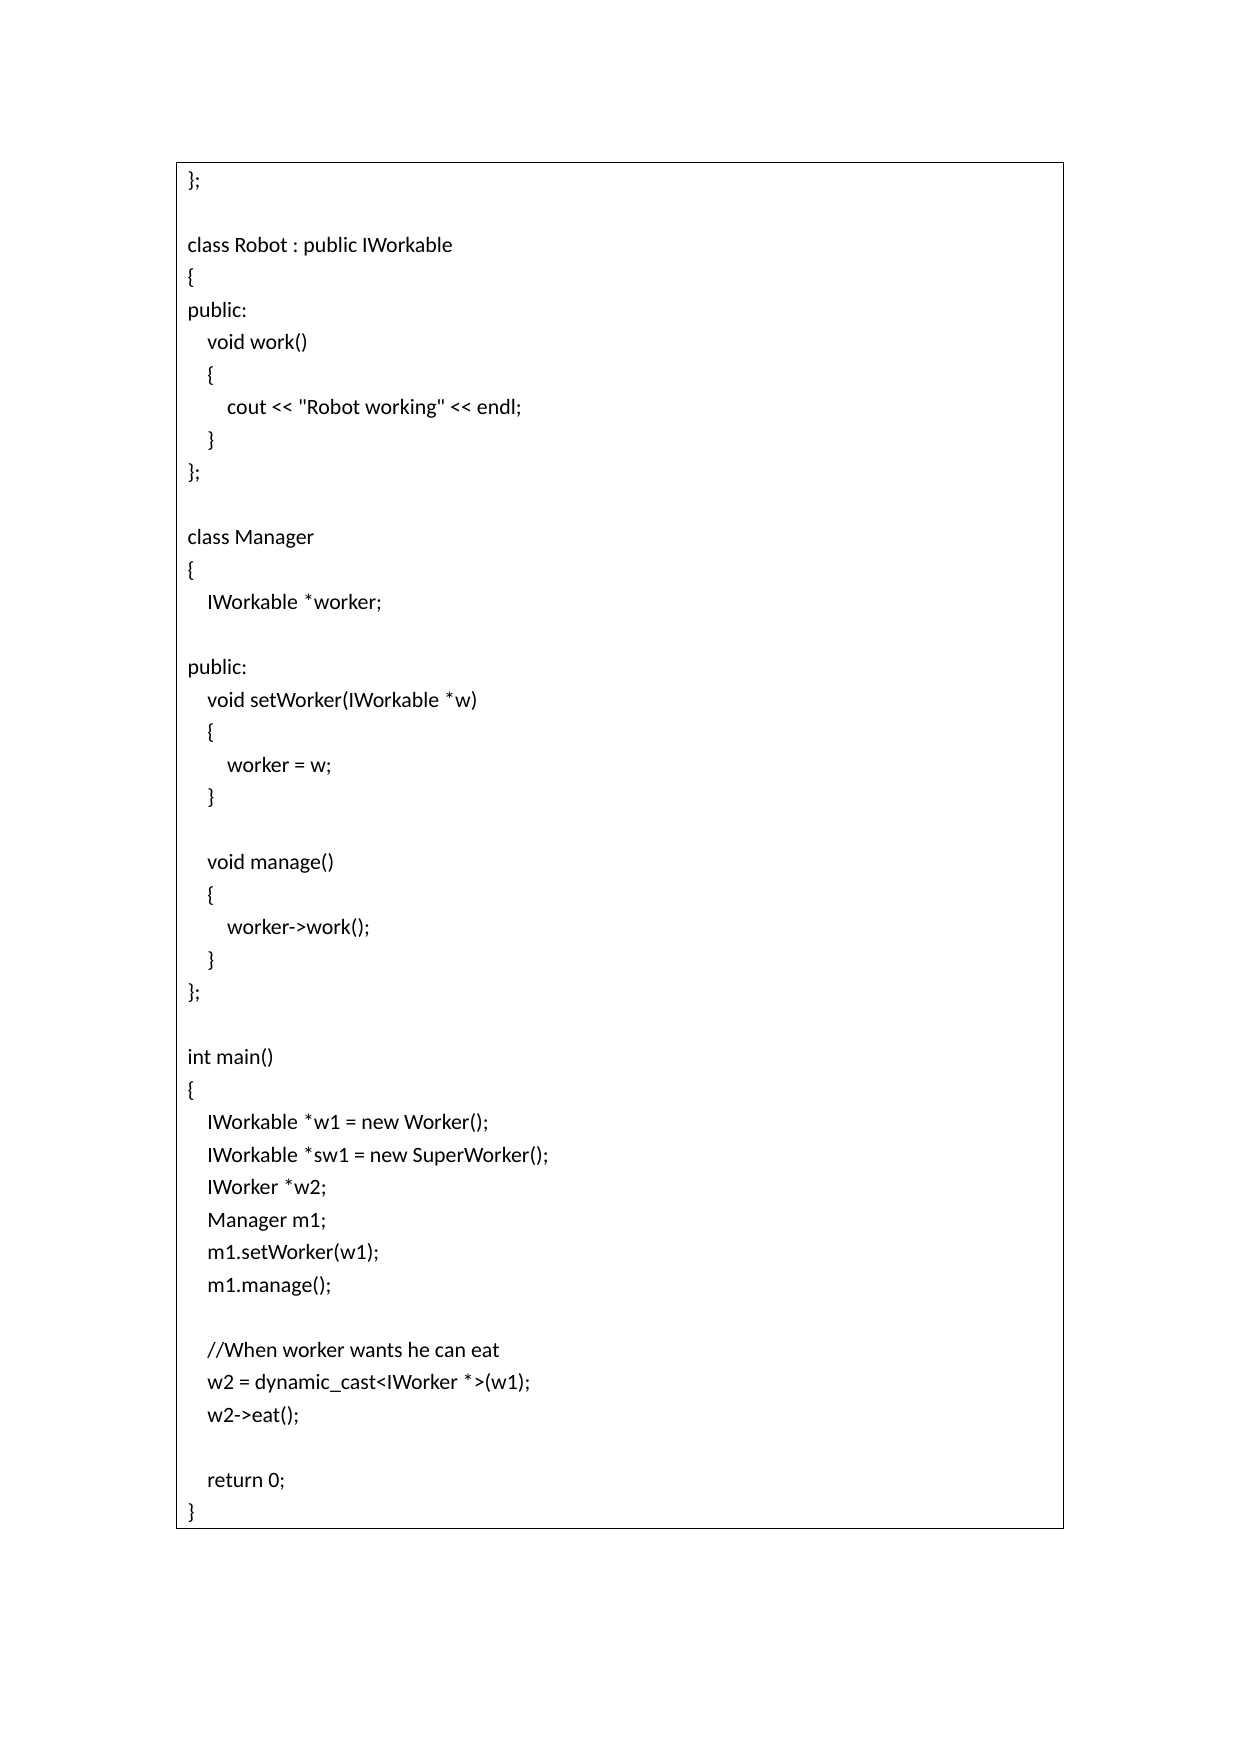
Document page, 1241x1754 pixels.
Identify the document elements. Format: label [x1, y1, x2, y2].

table_header [177, 163, 1063, 1528]
